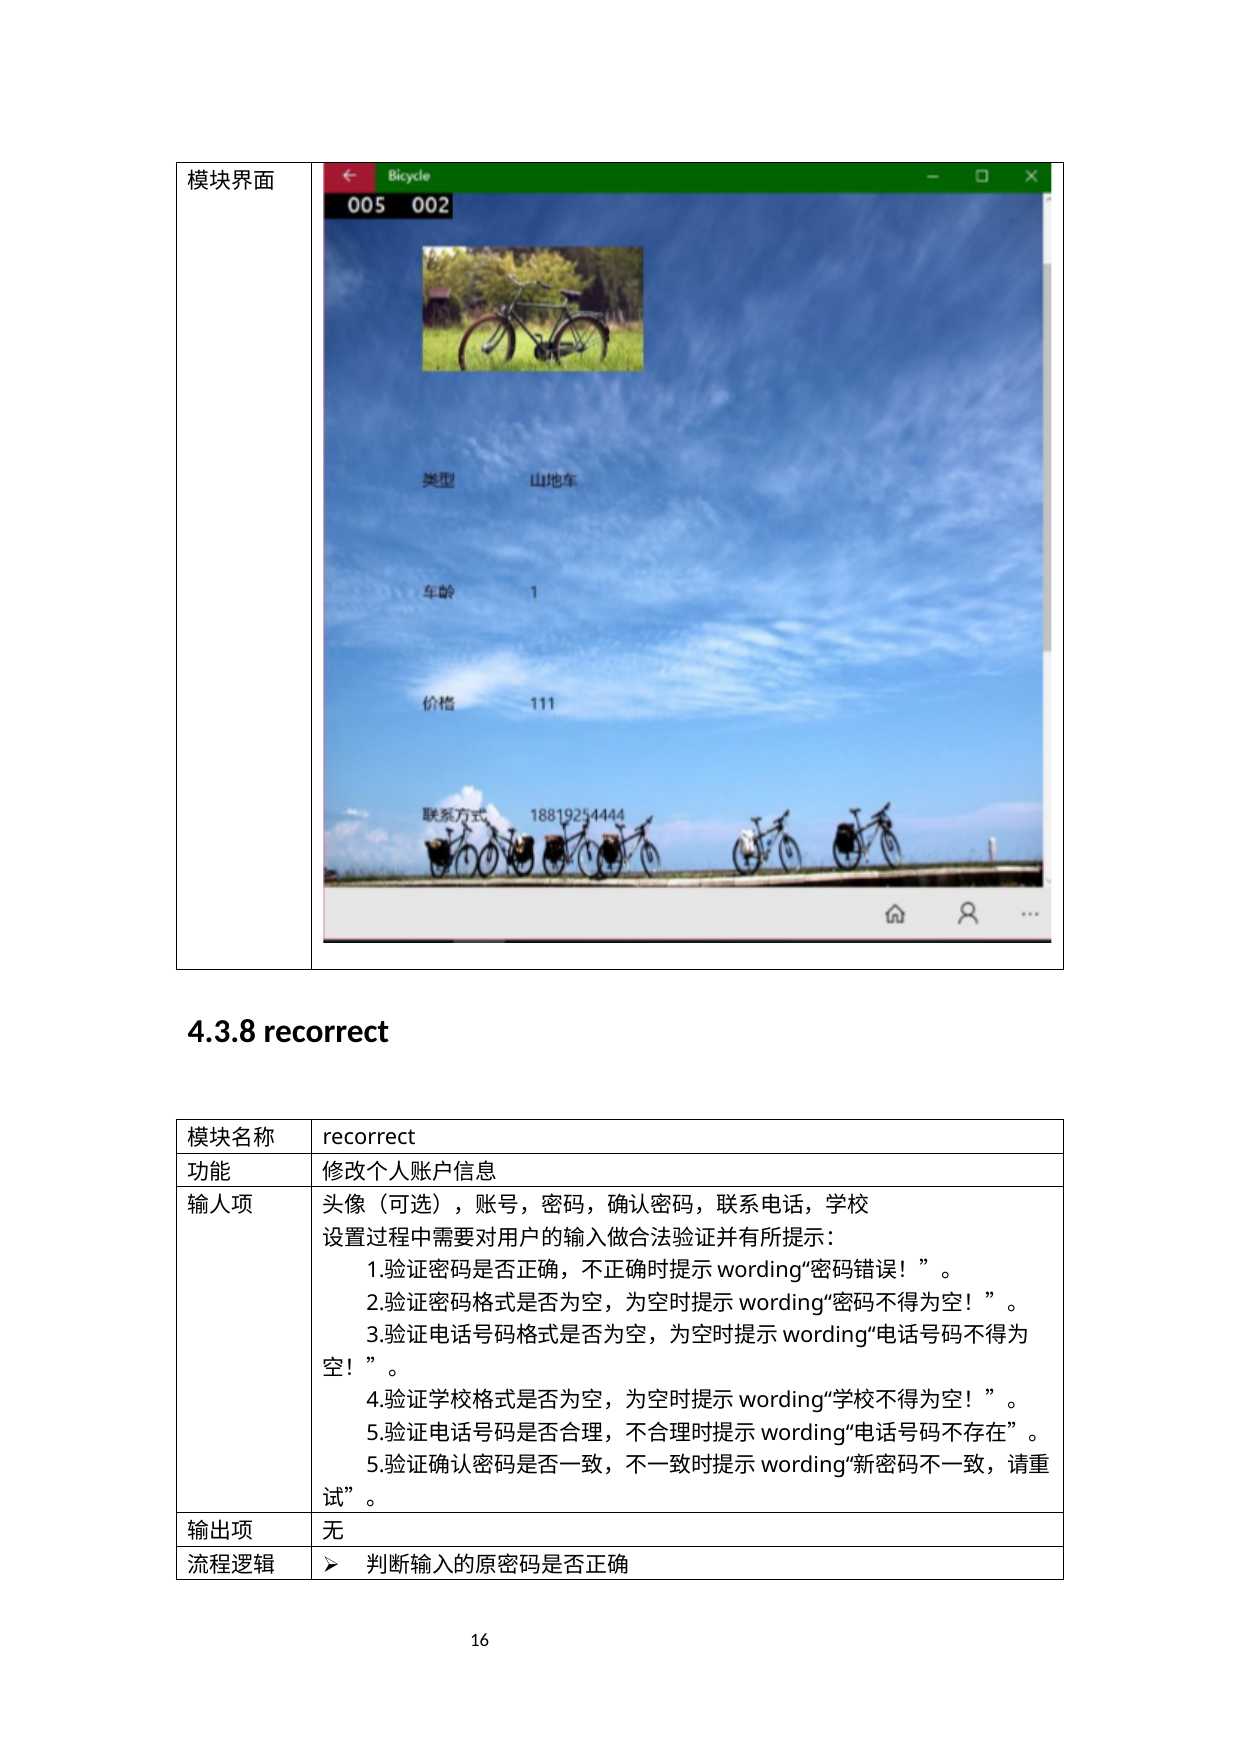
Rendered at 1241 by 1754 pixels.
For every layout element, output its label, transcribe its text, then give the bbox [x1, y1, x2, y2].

table_cell 输人项 [177, 1187, 311, 1512]
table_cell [312, 1547, 1063, 1579]
table_cell 流程逻辑 [177, 1547, 311, 1579]
table_cell 输出项 [177, 1513, 311, 1546]
table_cell 修改个人账户信息 [312, 1154, 1063, 1186]
table_cell 模块界面 [177, 163, 311, 969]
table_cell 头像（可选），账号，密码，确认密码，联系电话，学校 设置过程中需要对用户的输入做合法验证并有所提示： 验证密码是否正确，不正确时提示wording“密码错误！”。 验证密码格式是否为空，为空时提示wording“密码不得为空！”。 验证电话号码格式是否为空，为空时提示wording“电话号码不得为空！”。 验证学校格式是否为空，为空时提示wording“学校不得为空！”。 验证电话号码是否合理，不合理时提示wording“电话号码不存在”。 5.验证确认密码是否一致，不一致时提示wording“新密码不一致，请重试”。 [312, 1187, 1063, 1512]
table_header recorrect [312, 1120, 1063, 1152]
table_cell 功能 [177, 1154, 311, 1186]
table_header 模块名称 [177, 1120, 311, 1152]
table_cell 无 [312, 1513, 1063, 1546]
picture [322, 163, 1053, 943]
subtitle 4.3.8 recorrect [187, 997, 1053, 1062]
table_cell [312, 163, 1063, 969]
